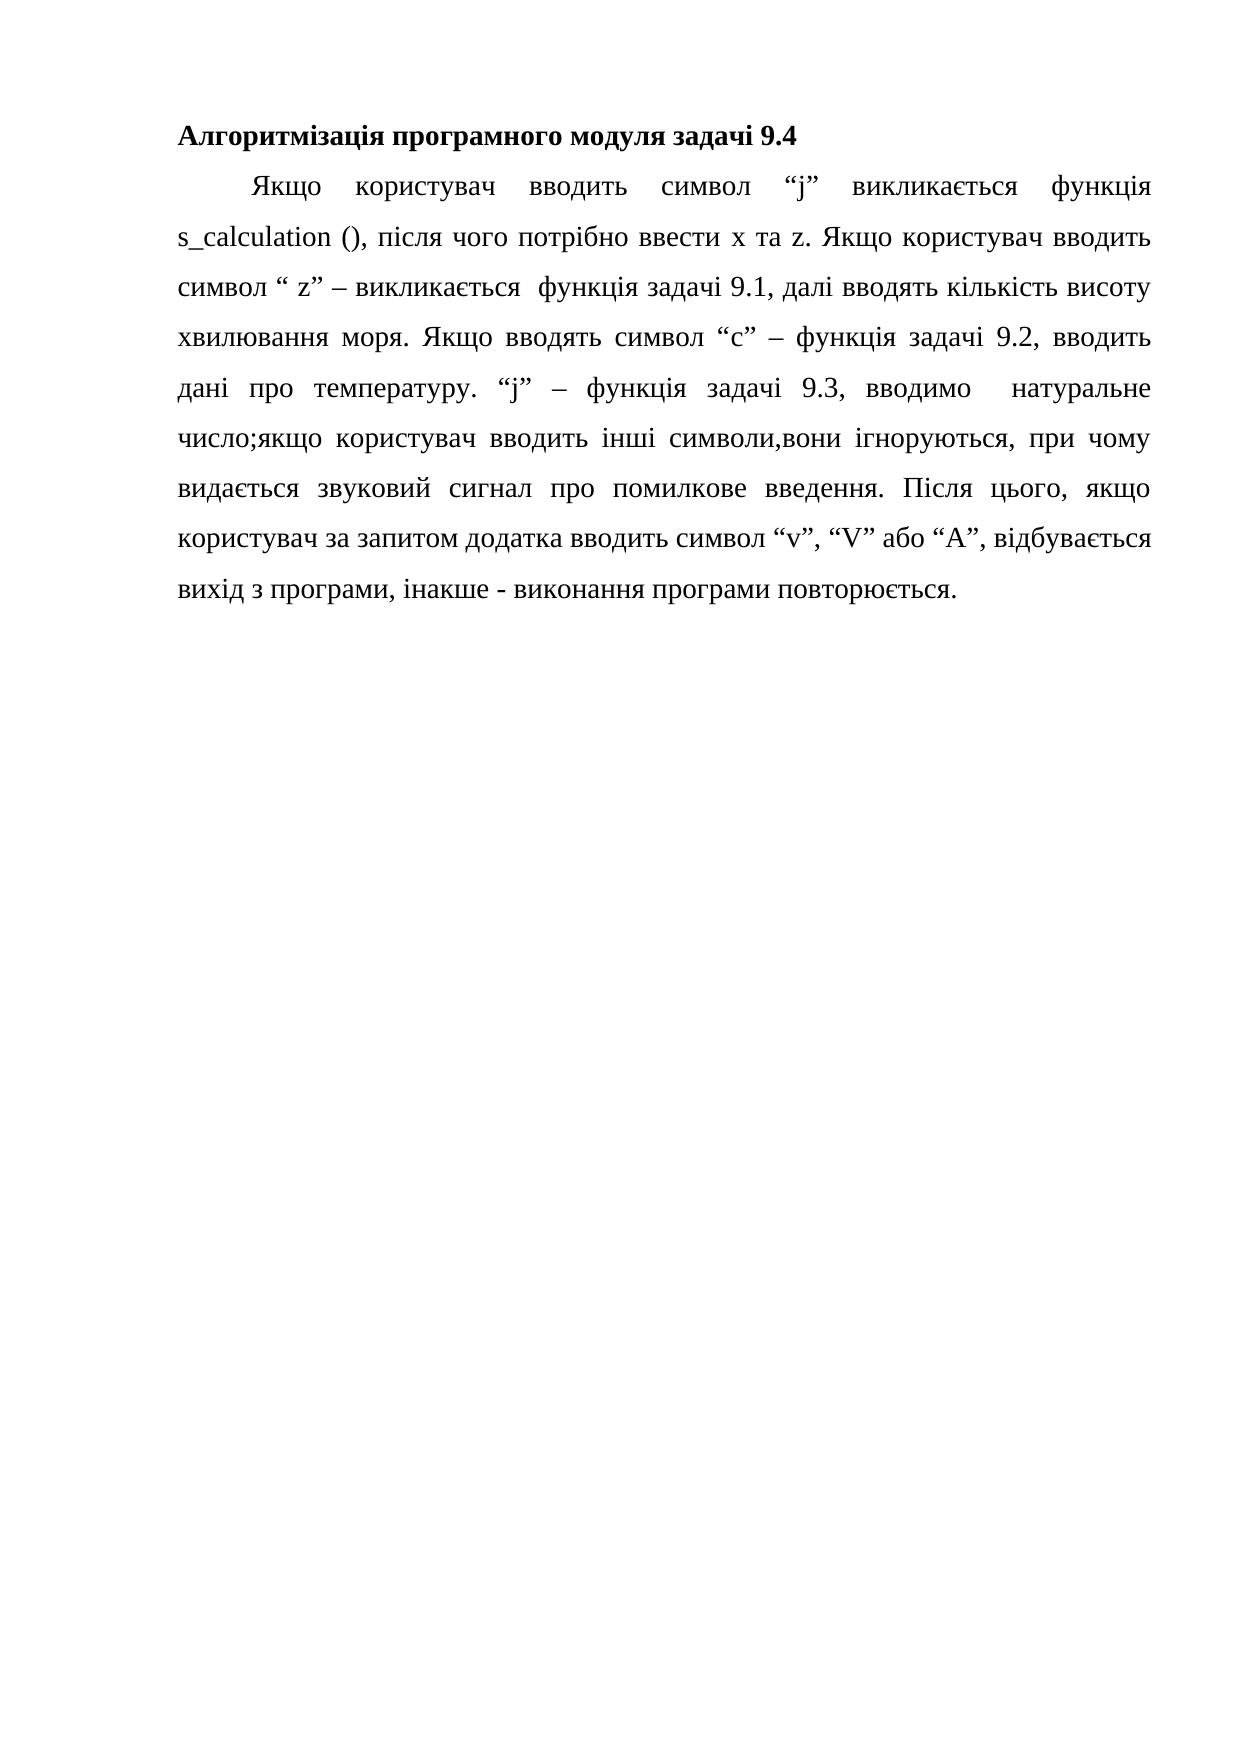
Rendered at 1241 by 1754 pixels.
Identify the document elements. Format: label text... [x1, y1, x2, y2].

text Алгоритмізація програмного модуля задачі 9.4 [177, 118, 1152, 152]
list Якщо користувач вводить символ “j” викликається функція s_calculation (), після чого потрібно ввести x та z. Якщо користувач вводить символ “ z” – викликається функція задачі 9.1, далі вводять кількість висоту хвилювання моря. Якщо вводять символ “с” – функція задачі 9.2, вводить дані про температуру. “j” – функція задачі 9.3, вводимо натуральне число;якщо користувач вводить інші символи,вони ігноруються, при чому видається звуковий сигнал про помилкове введення. Після цього, якщо користувач за запитом додатка вводить символ “v”, “V” або “A”, відбувається вихід з програми, інакше - виконання програми повторюється. [177, 168, 1152, 604]
